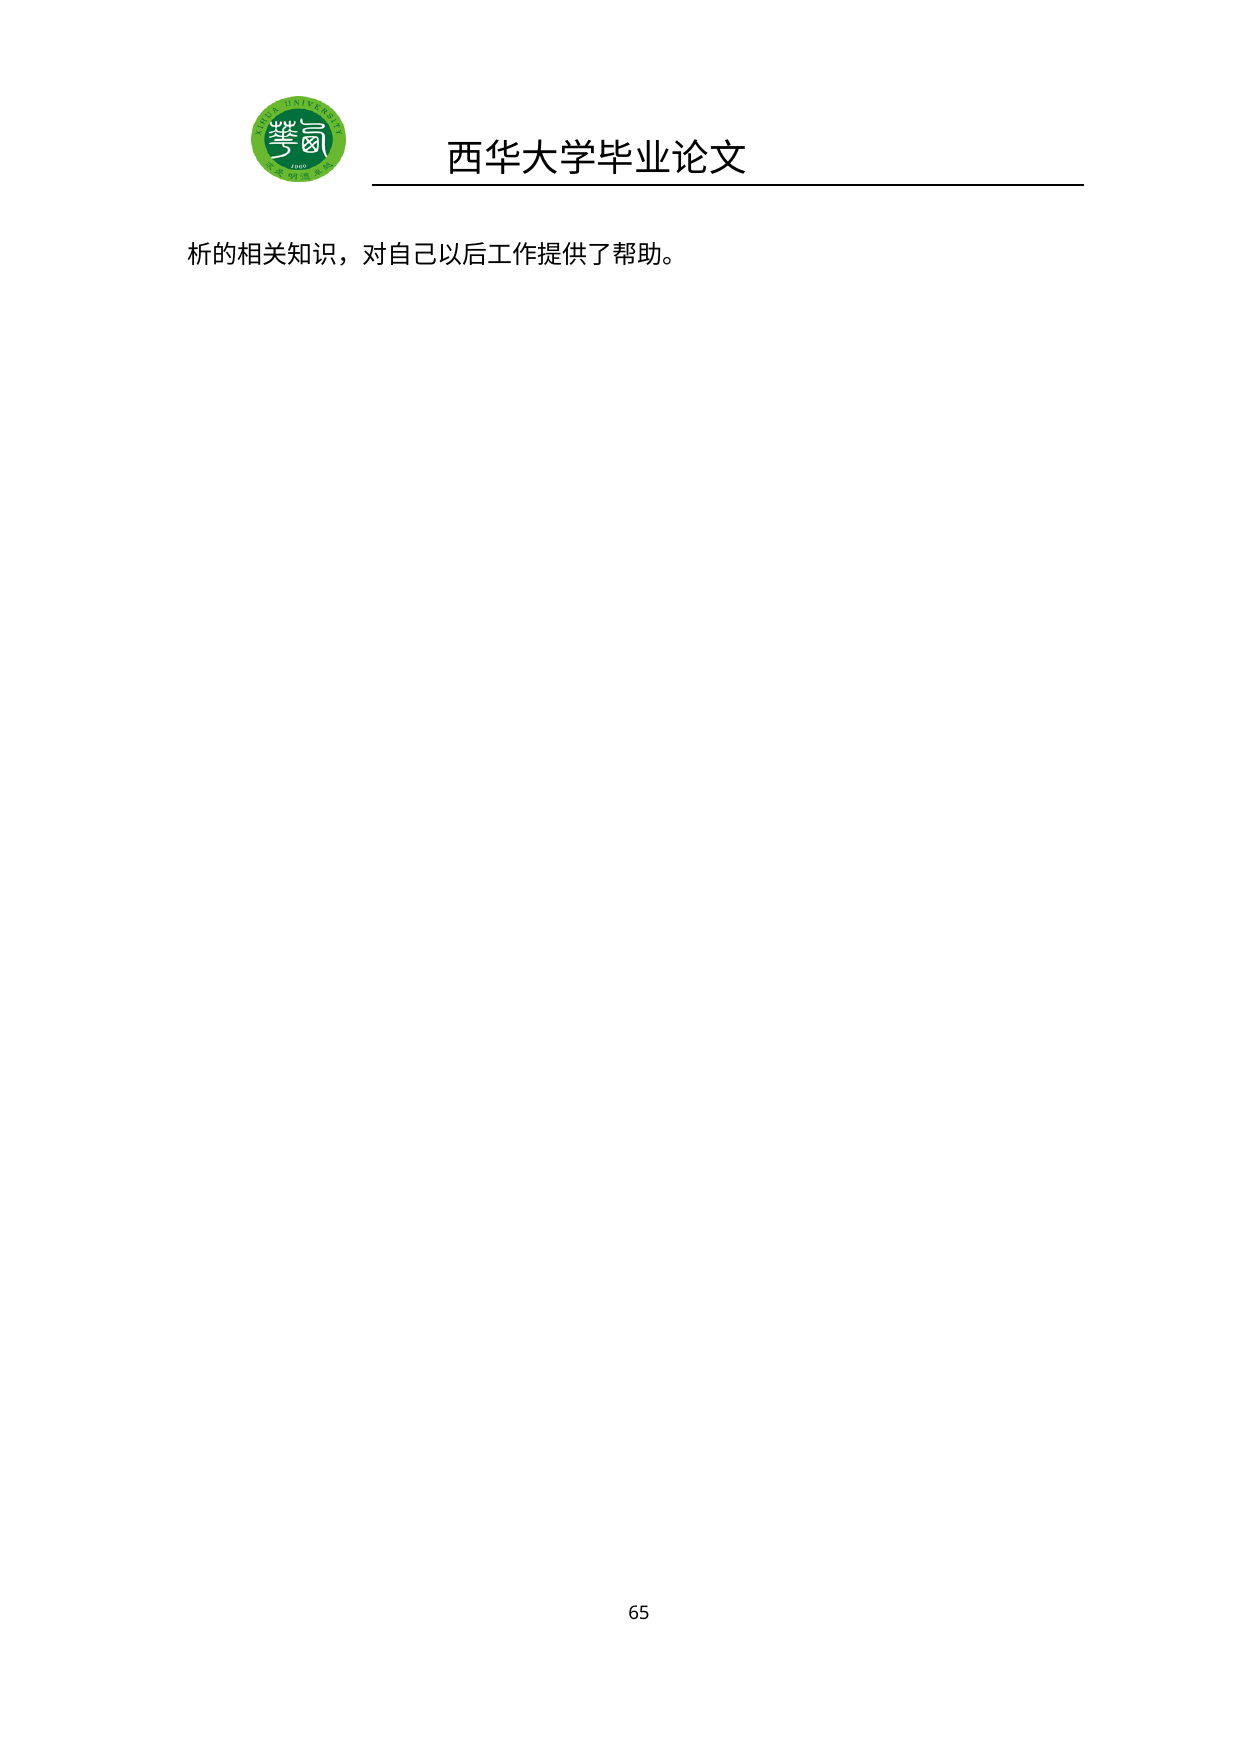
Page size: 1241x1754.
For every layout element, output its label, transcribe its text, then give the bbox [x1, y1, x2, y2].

text 最后，在完成毕业论文的过程中，让我在对问卷调查分析中学习到数据分析的相关知识，对自己以后工作提供了帮助。 [187, 220, 1053, 285]
picture [237, 88, 360, 192]
